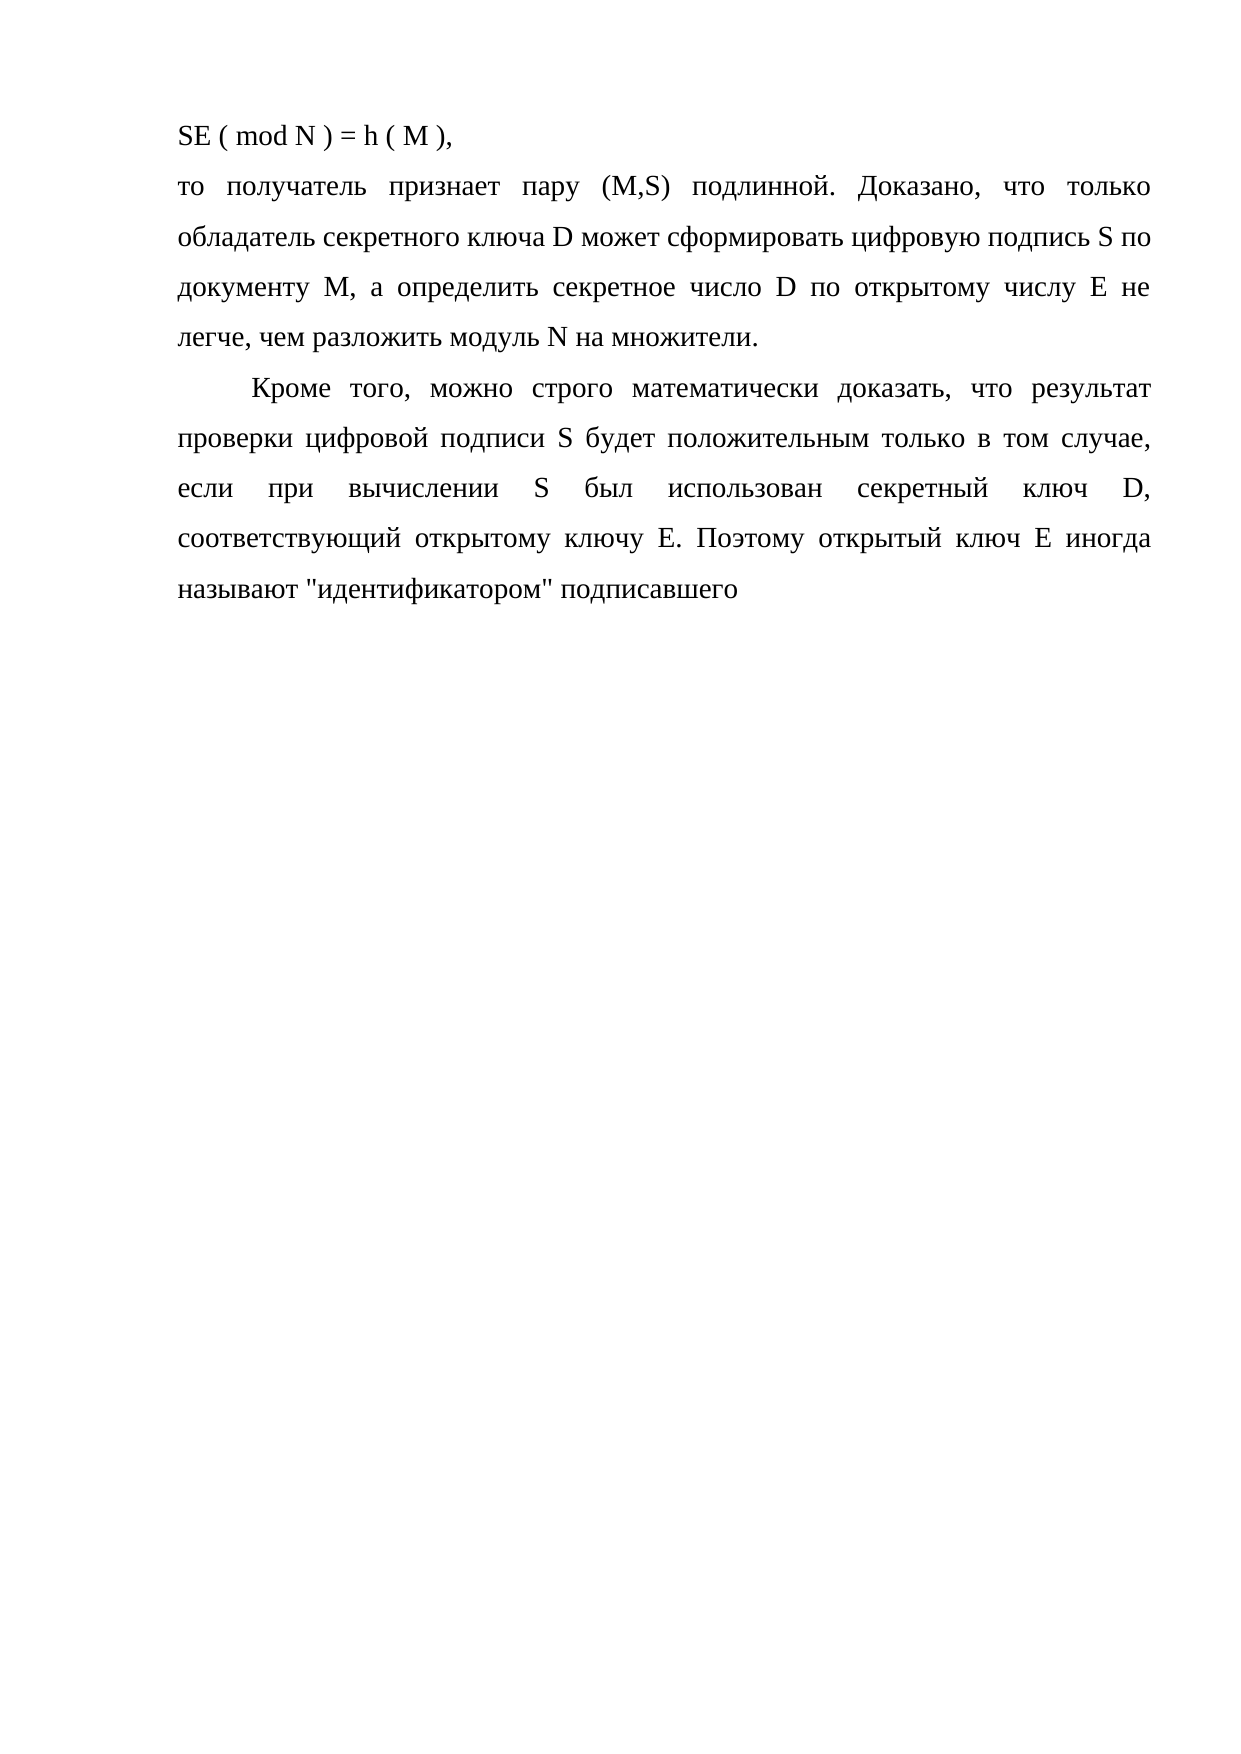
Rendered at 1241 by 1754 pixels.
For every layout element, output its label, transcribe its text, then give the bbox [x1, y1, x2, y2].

text то получатель признает пару (М,S) подлинной. Доказано, что только обладатель секретного ключа D может сформировать цифровую подпись S по документу М, а определить секретное число D по открытому числу Е не легче, чем разложить модуль N на множители. [177, 168, 1152, 353]
text Кроме того, можно строго математически доказать, что результат проверки цифровой подписи S будет положительным только в том случае, если при вычислении S был использован секретный ключ D, соответствующий открытому ключу Е. Поэтому открытый ключ Е иногда называют "идентификатором" подписавшего [177, 370, 1152, 604]
text SE ( mod N ) = h ( М ), [177, 118, 1152, 152]
